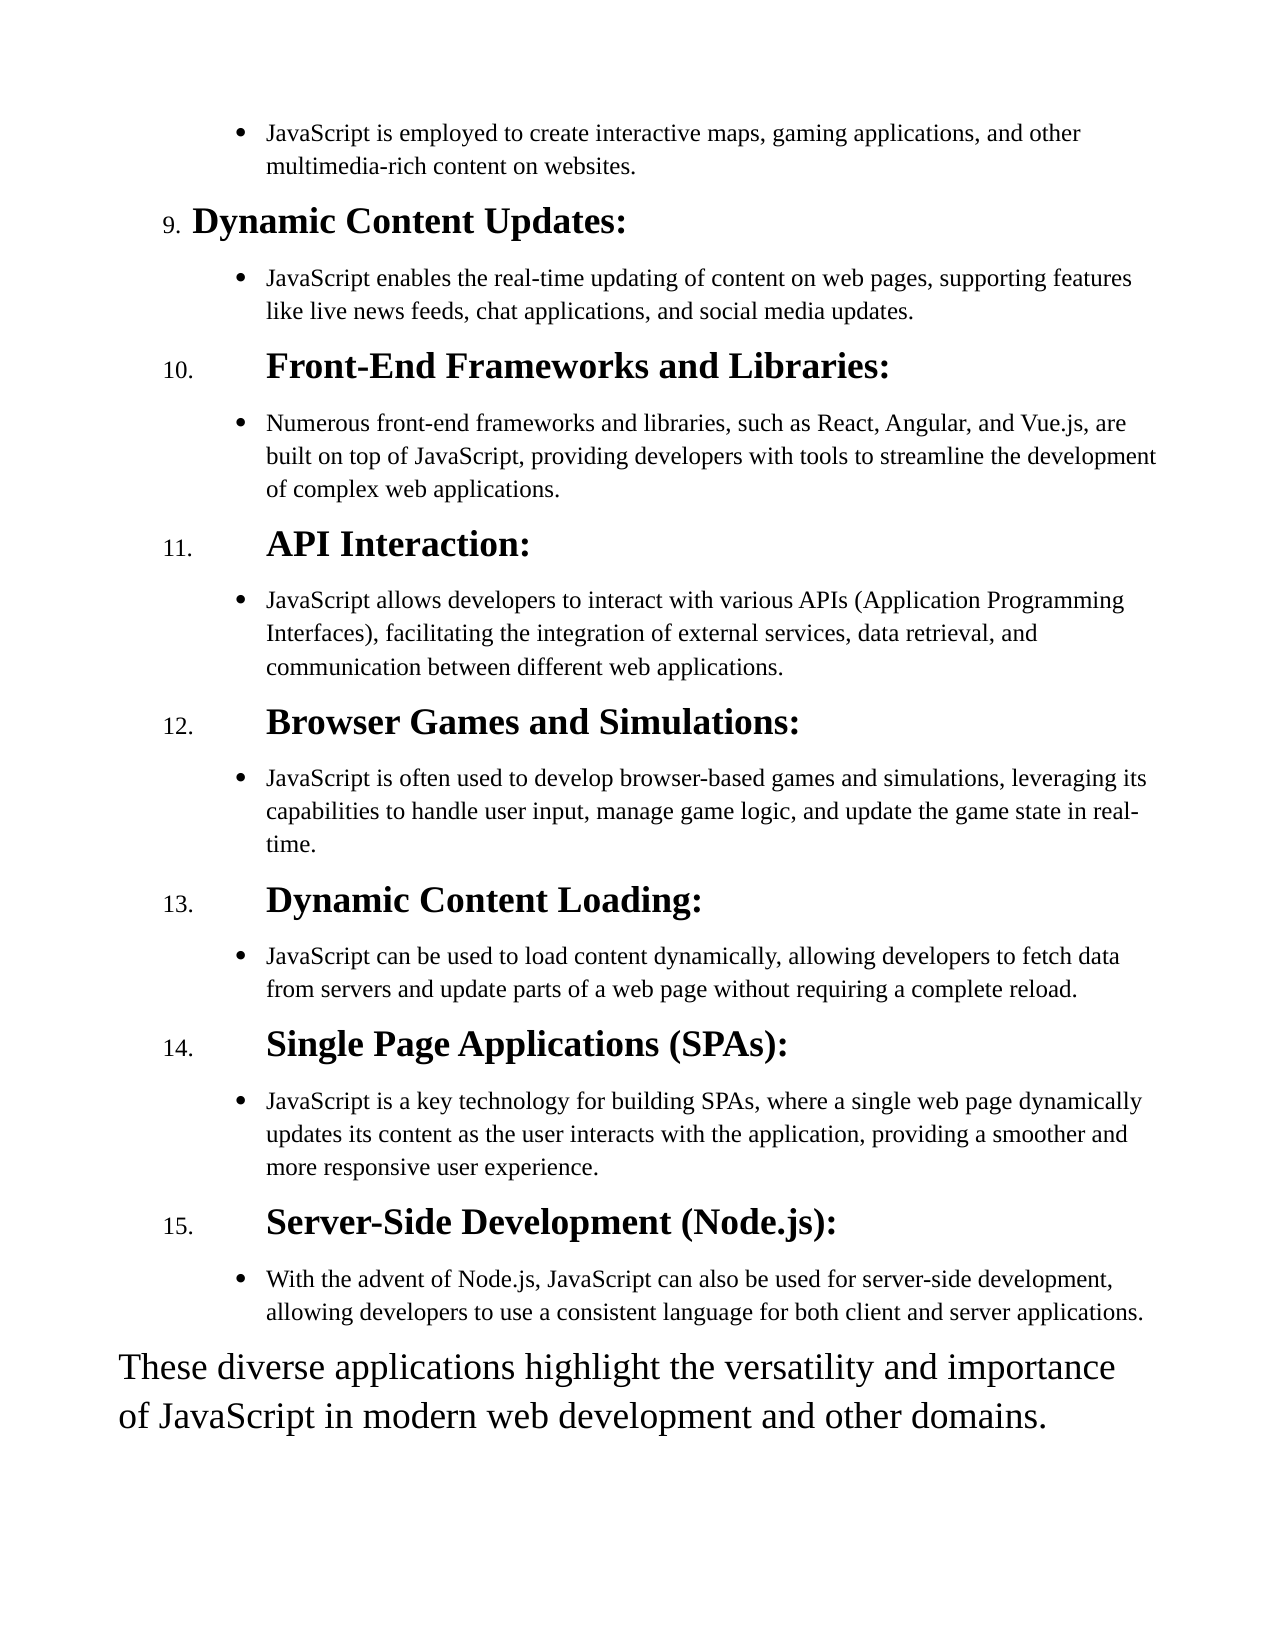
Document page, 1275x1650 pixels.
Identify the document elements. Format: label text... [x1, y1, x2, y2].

list Server-Side Development (Node.js): [162, 1199, 1157, 1243]
list Browser Games and Simulations: [162, 699, 1157, 742]
list JavaScript can be used to load content dynamically, allowing developers to fetch data from servers and update parts of a web page without requiring a complete reload. [236, 941, 1157, 1003]
list JavaScript is often used to develop browser-based games and simulations, leveraging its capabilities to handle user input, manage game logic, and update the game state in real-time. [236, 763, 1157, 858]
list API Interaction: [162, 521, 1157, 564]
text These diverse applications highlight the versatility and importance of JavaScript in modern web development and other domains. [118, 1344, 1157, 1437]
list Dynamic Content Updates: [162, 199, 1157, 242]
list Front-End Frameworks and Libraries: [162, 343, 1157, 387]
list With the advent of Node.js, JavaScript can also be used for server-side development, allowing developers to use a consistent language for both client and server applications. [236, 1264, 1157, 1326]
list Single Page Applications (SPAs): [162, 1022, 1157, 1065]
list Dynamic Content Loading: [162, 877, 1157, 920]
list JavaScript is a key technology for building SPAs, where a single web page dynamically updates its content as the user interacts with the application, providing a smoother and more responsive user experience. [236, 1086, 1157, 1181]
list JavaScript enables the real-time updating of content on web pages, supporting features like live news feeds, chat applications, and social media updates. [236, 263, 1157, 325]
list JavaScript is employed to create interactive maps, gaming applications, and other multimedia-rich content on websites. [236, 118, 1157, 180]
list Numerous front-end frameworks and libraries, such as React, Angular, and Vue.js, are built on top of JavaScript, providing developers with tools to streamline the development of complex web applications. [236, 408, 1157, 502]
list JavaScript allows developers to interact with various APIs (Application Programming Interfaces), facilitating the integration of external services, data retrieval, and communication between different web applications. [236, 586, 1157, 680]
